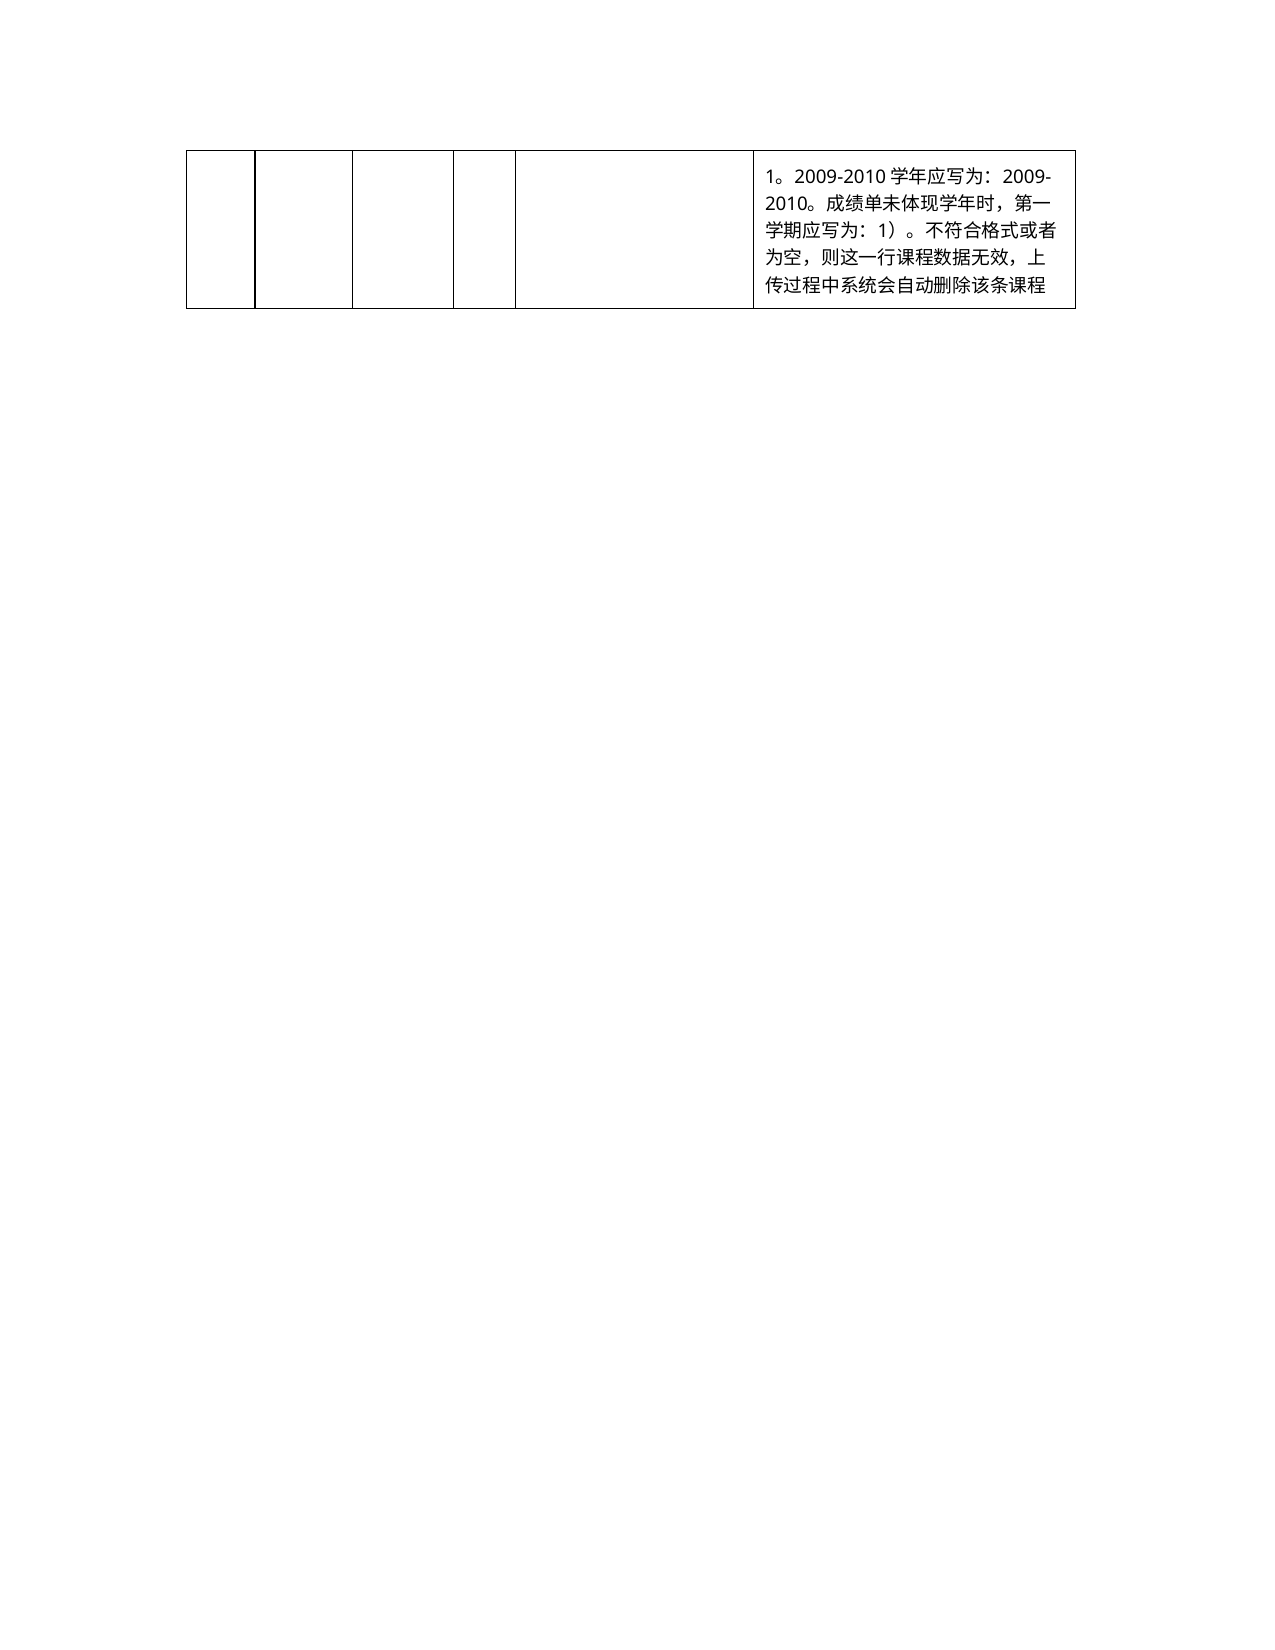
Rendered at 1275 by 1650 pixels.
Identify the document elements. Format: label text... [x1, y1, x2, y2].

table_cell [754, 151, 1075, 308]
table_cell [353, 151, 453, 308]
table_cell 7 [187, 151, 254, 308]
table_cell 学期 [256, 151, 352, 308]
table_cell 文本 [454, 151, 515, 308]
table_cell 是 [516, 151, 753, 308]
